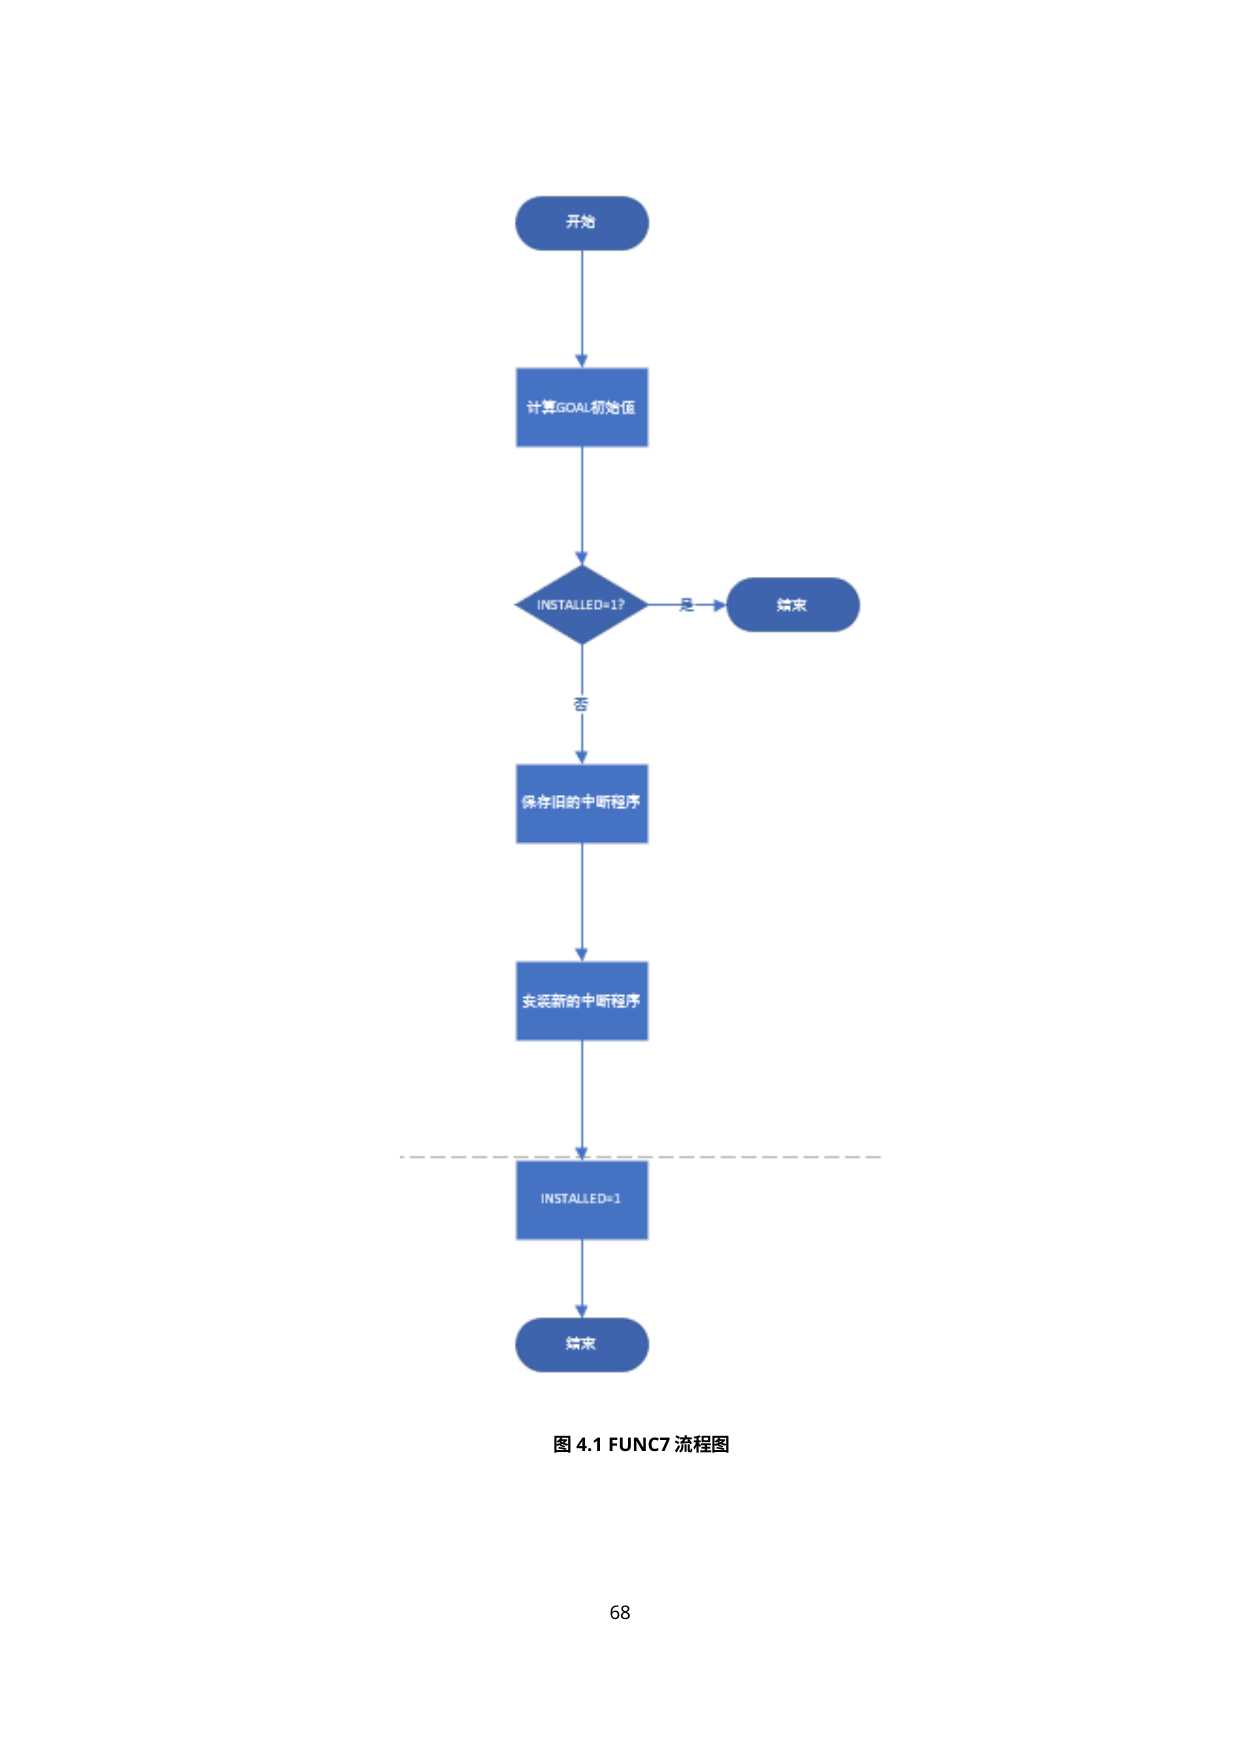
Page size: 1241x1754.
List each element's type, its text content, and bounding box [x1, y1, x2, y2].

text 图4.1 FUNC7流程图 [187, 1427, 1053, 1460]
picture [399, 159, 885, 1414]
